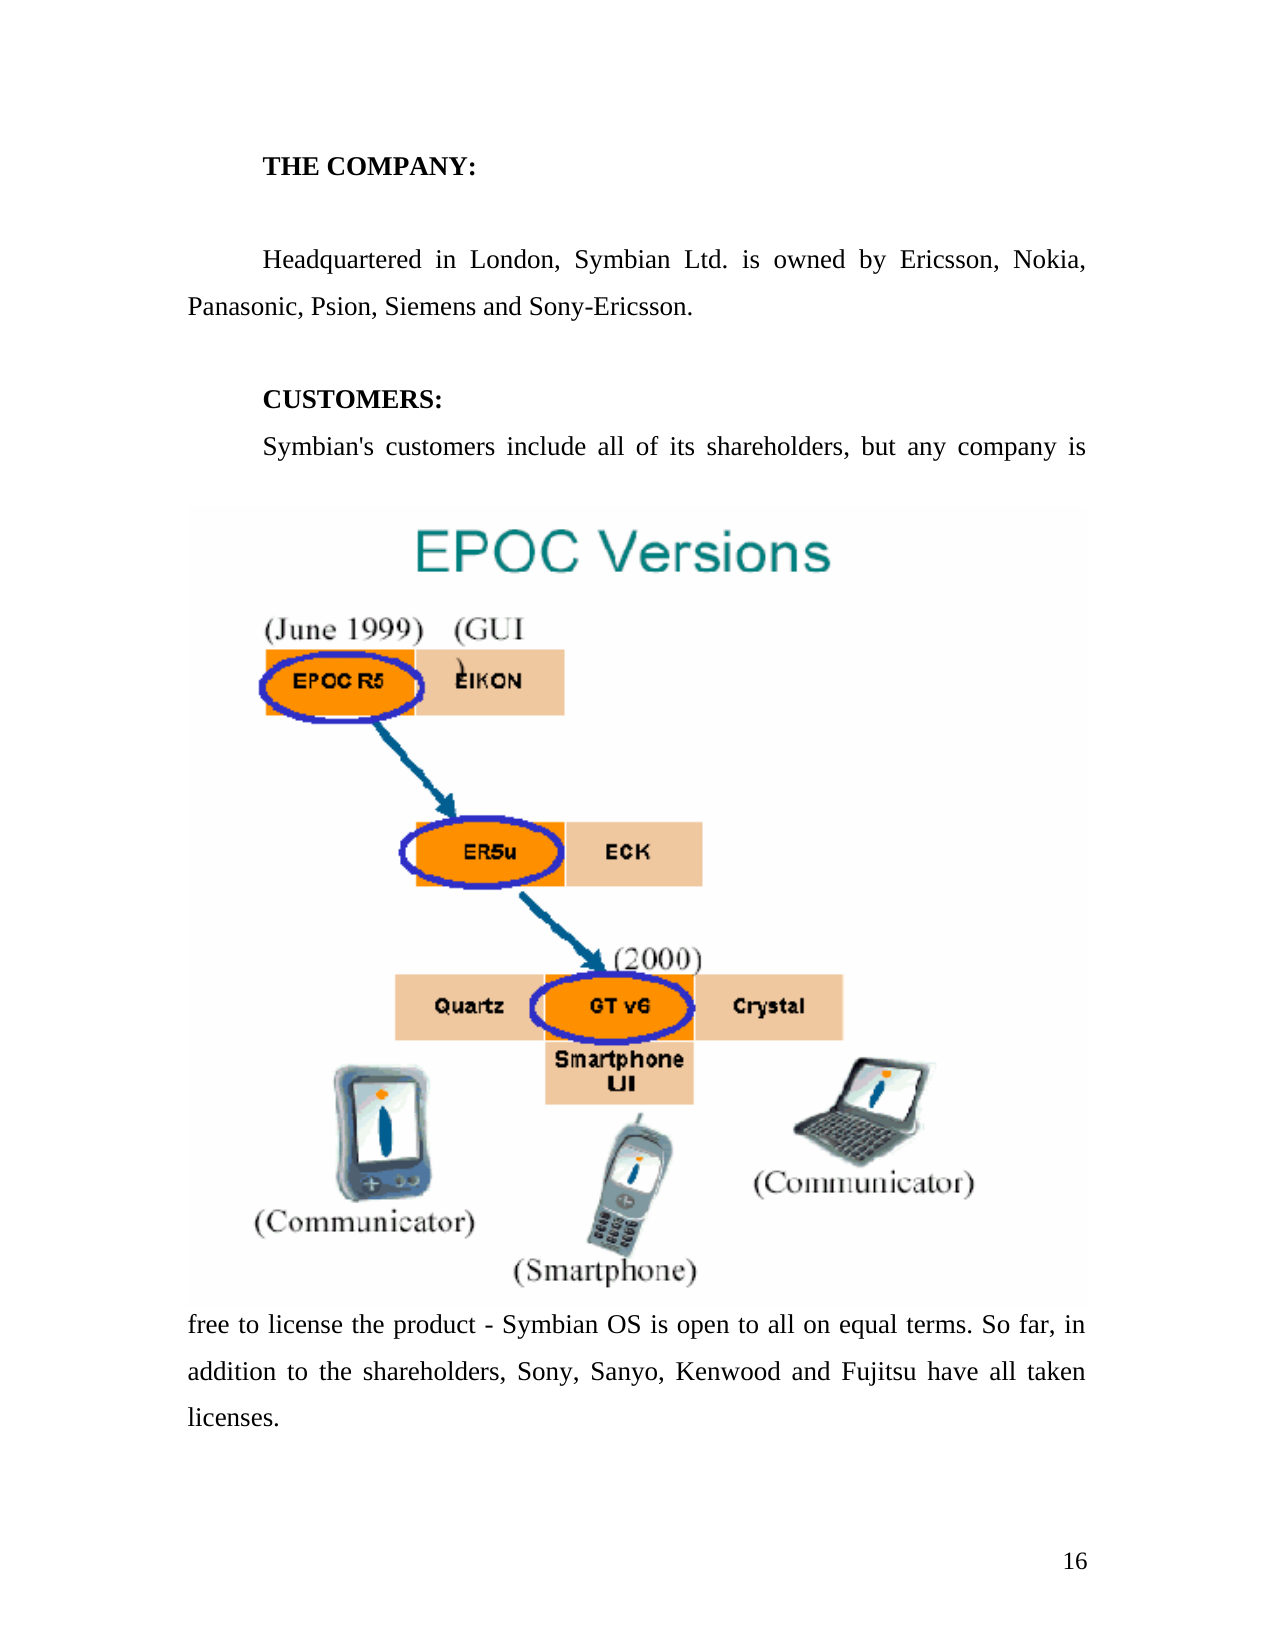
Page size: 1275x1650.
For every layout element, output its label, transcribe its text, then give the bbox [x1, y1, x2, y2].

text Symbian's customers include all of its shareholders, but any company is free to license the product - Symbian OS is open to all on equal terms. So far, in addition to the shareholders, Sony, Sanyo, Kenwood and Fujitsu have all taken licenses. [187, 430, 1087, 506]
text Headquartered in London, Symbian Ltd. is owned by Ericsson, Nokia, Panasonic, Psion, Siemens and Sony-Ericsson. [187, 243, 1087, 321]
text CUSTOMERS: [187, 383, 1087, 414]
text Symbian's customers include all of its shareholders, but any company is free to license the product - Symbian OS is open to all on equal terms. So far, in addition to the shareholders, Sony, Sanyo, Kenwood and Fujitsu have all taken licenses. [187, 1308, 1087, 1432]
text THE COMPANY: [187, 150, 1087, 181]
picture [186, 506, 1087, 1308]
